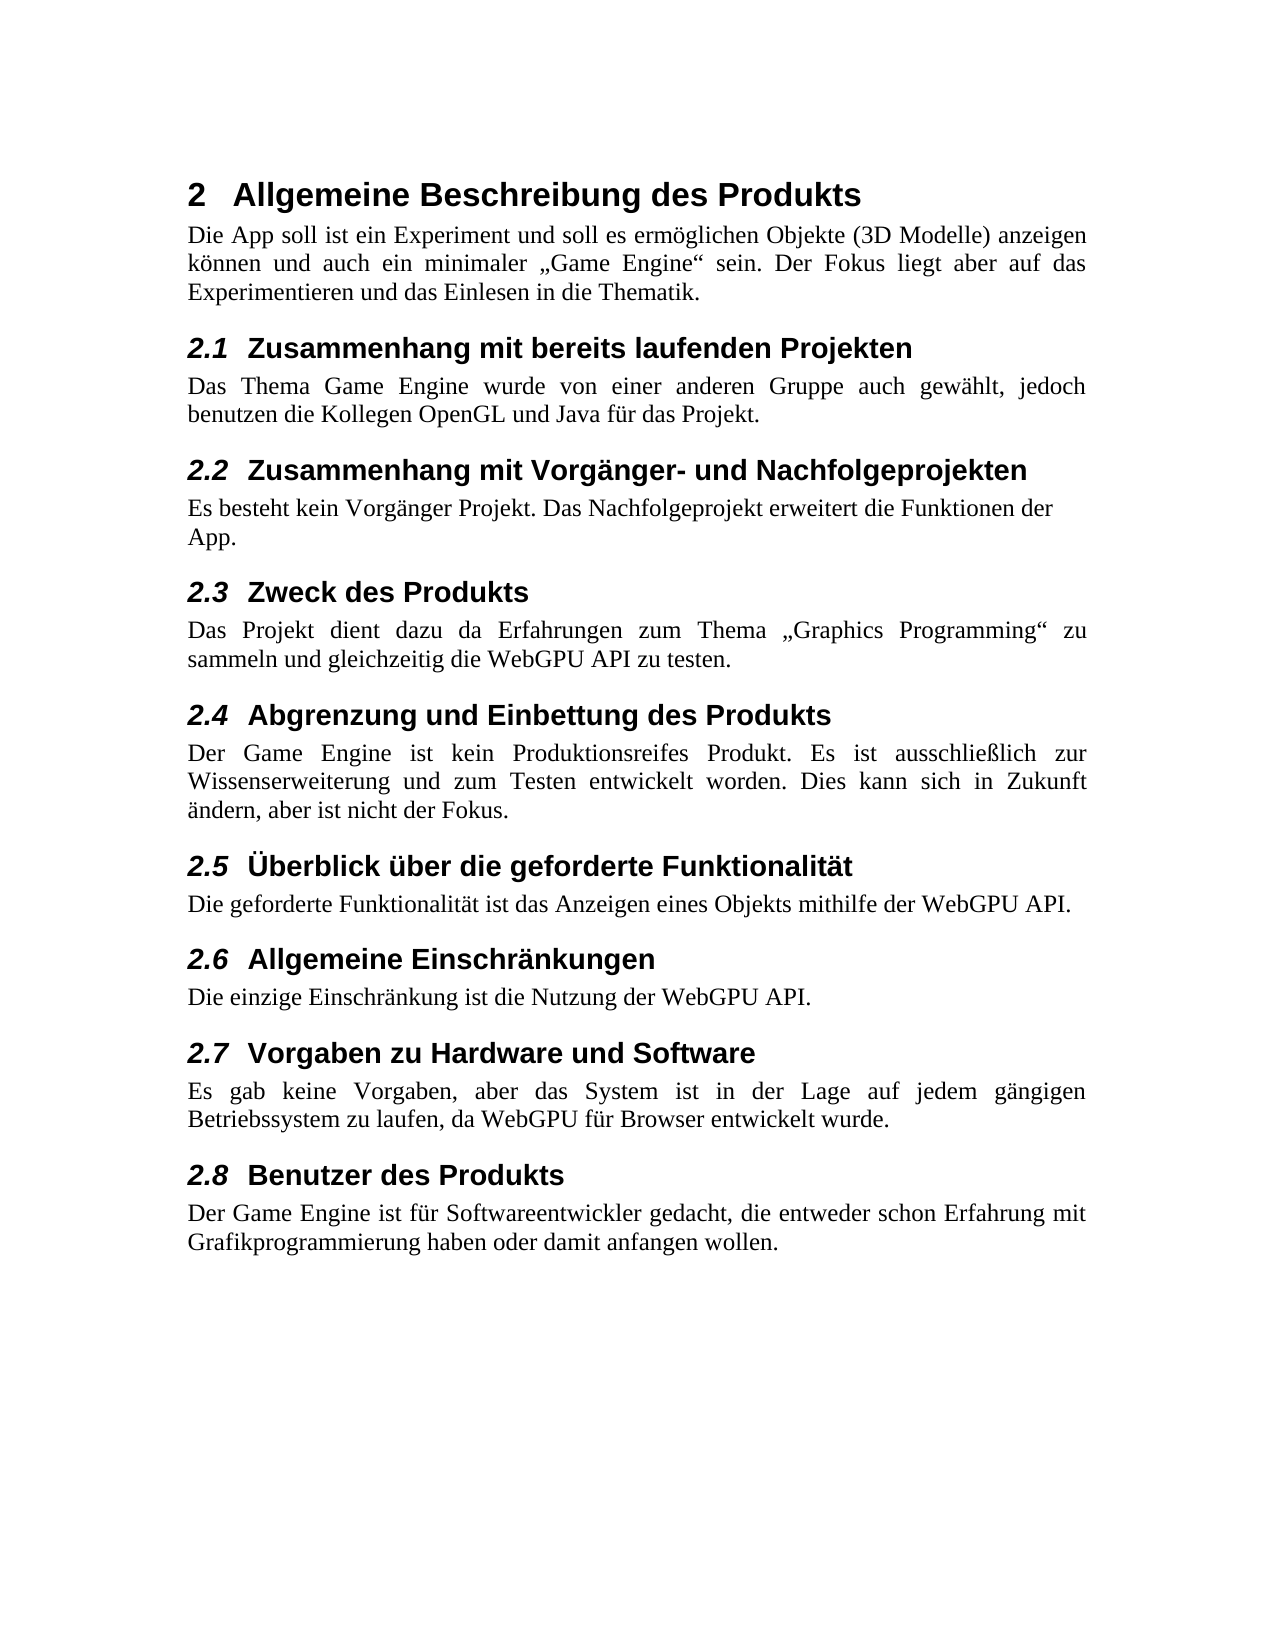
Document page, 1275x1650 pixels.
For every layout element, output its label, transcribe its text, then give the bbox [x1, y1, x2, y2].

text Es besteht kein Vorgänger Projekt. Das Nachfolgeprojekt erweitert die Funktionen der App. [187, 493, 1087, 551]
subtitle Allgemeine Beschreibung des Produkts [187, 175, 1087, 213]
text Es gab keine Vorgaben, aber das System ist in der Lage auf jedem gängigen Betriebssystem zu laufen, da WebGPU für Browser entwickelt wurde. [187, 1076, 1087, 1133]
text Der Game Engine ist kein Produktionsreifes Produkt. Es ist ausschließlich zur Wissenserweiterung und zum Testen entwickelt worden. Dies kann sich in Zukunft ändern, aber ist nicht der Fokus. [187, 738, 1087, 824]
subtitle Benutzer des Produkts [187, 1158, 1087, 1192]
text Die App soll ist ein Experiment und soll es ermöglichen Objekte (3D Modelle) anzeigen können und auch ein minimaler „Game Engine“ sein. Der Fokus liegt aber auf das Experimentieren und das Einlesen in die Thematik. [187, 220, 1087, 306]
subtitle Überblick über die geforderte Funktionalität [187, 849, 1087, 882]
subtitle Abgrenzung und Einbettung des Produkts [187, 698, 1087, 731]
subtitle Zusammenhang mit bereits laufenden Projekten [187, 331, 1087, 364]
text Die geforderte Funktionalität ist das Anzeigen eines Objekts mithilfe der WebGPU API. [187, 889, 1087, 917]
subtitle Allgemeine Einschränkungen [187, 942, 1087, 976]
text Das Projekt dient dazu da Erfahrungen zum Thema „Graphics Programming“ zu sammeln und gleichzeitig die WebGPU API zu testen. [187, 615, 1087, 673]
text Der Game Engine ist für Softwareentwickler gedacht, die entweder schon Erfahrung mit Grafikprogrammierung haben oder damit anfangen wollen. [187, 1198, 1087, 1256]
subtitle Zusammenhang mit Vorgänger- und Nachfolgeprojekten [187, 453, 1087, 487]
subtitle Zweck des Produkts [187, 576, 1087, 609]
text Das Thema Game Engine wurde von einer anderen Gruppe auch gewählt, jedoch benutzen die Kollegen OpenGL und Java für das Projekt. [187, 371, 1087, 428]
text Die einzige Einschränkung ist die Nutzung der WebGPU API. [187, 982, 1087, 1011]
subtitle Vorgaben zu Hardware und Software [187, 1036, 1087, 1069]
